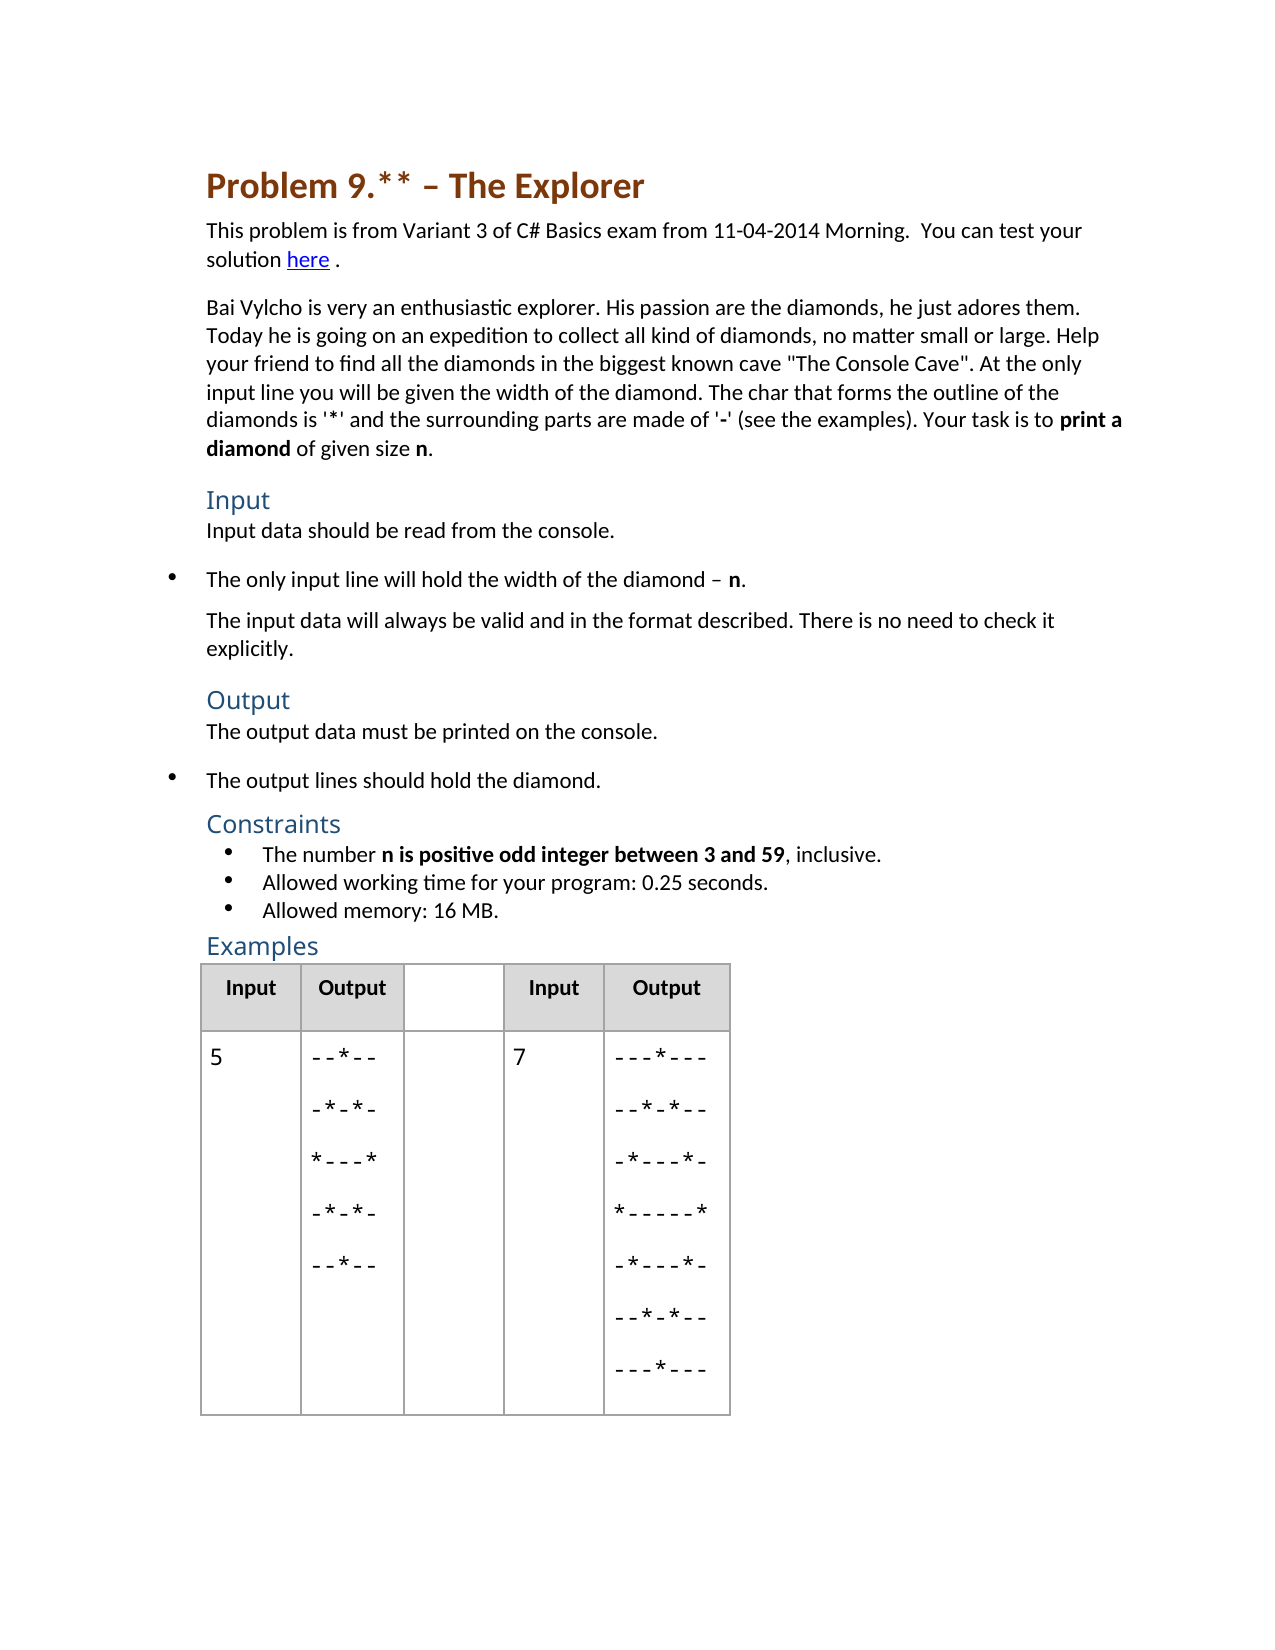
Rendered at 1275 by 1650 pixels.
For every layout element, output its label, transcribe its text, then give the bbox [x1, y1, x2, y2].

list Allowed memory: 16 MB. [225, 896, 1125, 924]
text The input data will always be valid and in the format described. There is no need to check it explicitly. [206, 606, 1125, 662]
list The only input line will hold the width of the diamond – n. [169, 565, 1125, 593]
text Output [206, 683, 1125, 717]
text Examples [206, 928, 1125, 963]
list Allowed working time for your program: 0.25 seconds. [225, 868, 1125, 896]
text Input data should be read from the console. [206, 517, 1125, 544]
text Problem 9.** – The Explorer [206, 162, 1125, 208]
text Constraints [206, 806, 1125, 840]
text This problem is from Variant 3 of C# Basics exam from 11-04-2014 Morning. You can test your solution here . [206, 217, 1125, 273]
list The output lines should hold the diamond. [169, 766, 1125, 794]
text Bai Vylcho is very an enthusiastic explorer. His passion are the diamonds, he just adores them. Today he is going on an expedition to collect all kind of diamonds, no matter small or large. Help your friend to find all the diamonds in the biggest known cave "The Console Cave". At the only input line you will be given the width of the diamond. The char that forms the outline of the diamonds is '*' and the surrounding parts are made of '-' (see the examples). Your task is to print a diamond of given size n. [206, 293, 1125, 462]
table_cell ---*--- --*-*-- -*---*- *-----* -*---*- --*-*-- ---*--- [605, 1032, 729, 1413]
text The output data must be printed on the console. [206, 717, 1125, 745]
table_header Output [302, 965, 403, 1030]
table_header [405, 965, 503, 1030]
table_cell 7 [505, 1032, 603, 1413]
table_header Output [605, 965, 729, 1030]
table_header Input [505, 965, 603, 1030]
table_header Input [202, 965, 300, 1030]
text Input [206, 482, 1125, 517]
table_cell [405, 1032, 503, 1413]
list The number n is positive odd integer between 3 and 59, inclusive. [225, 840, 1125, 868]
table_cell 5 [202, 1032, 300, 1413]
table_cell --*-- -*-*- *---* -*-*- --*-- [302, 1032, 403, 1413]
